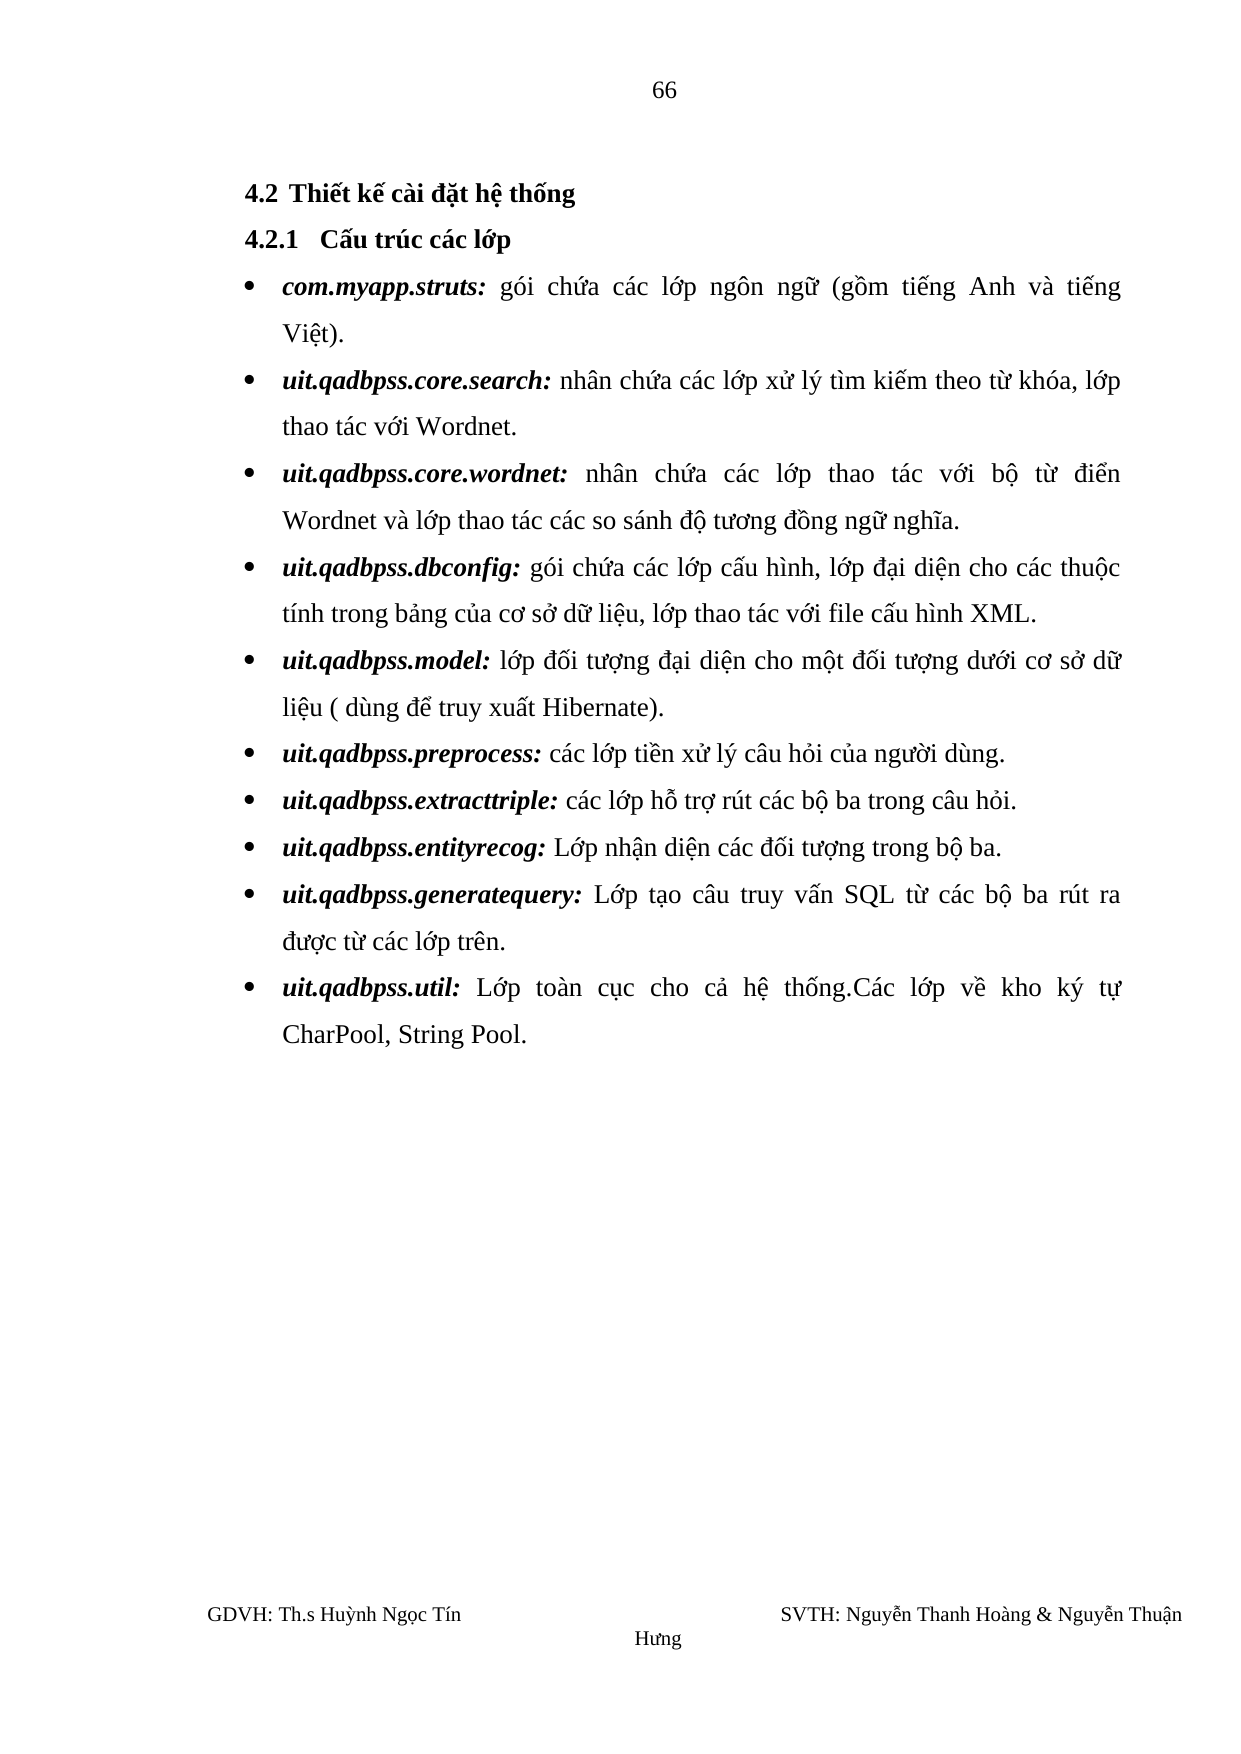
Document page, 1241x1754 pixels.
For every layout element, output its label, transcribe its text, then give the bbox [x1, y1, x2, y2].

list uit.qadbpss.entityrecog: Lớp nhận diện các đối tượng trong bộ ba. [244, 831, 1122, 862]
list uit.qadbpss.extracttriple: các lớp hỗ trợ rút các bộ ba trong câu hỏi. [244, 784, 1122, 816]
list uit.qadbpss.preprocess: các lớp tiền xử lý câu hỏi của người dùng. [244, 737, 1122, 769]
list uit.qadbpss.model: lớp đối tượng đại diện cho một đối tượng dưới cơ sở dữ liệu ( dùng để truy xuất Hibernate). [244, 644, 1122, 722]
list uit.qadbpss.core.wordnet: nhân chứa các lớp thao tác với bộ từ điển Wordnet và lớp thao tác các so sánh độ tương đồng ngữ nghĩa. [244, 457, 1122, 535]
list com.myapp.struts: gói chứa các lớp ngôn ngữ (gồm tiếng Anh và tiếng Việt). [244, 270, 1122, 348]
list uit.qadbpss.util: Lớp toàn cục cho cả hệ thống.Các lớp về kho ký tự CharPool, String Pool. [244, 972, 1122, 1049]
list uit.qadbpss.generatequery: Lớp tạo câu truy vấn SQL từ các bộ ba rút ra được từ các lớp trên. [244, 878, 1122, 956]
list Thiết kế cài đặt hệ thống [244, 177, 1122, 208]
list uit.qadbpss.dbconfig: gói chứa các lớp cấu hình, lớp đại diện cho các thuộc tính trong bảng của cơ sở dữ liệu, lớp thao tác với file cấu hình XML. [244, 551, 1122, 628]
list Cấu trúc các lớp [244, 224, 1122, 255]
list uit.qadbpss.core.search: nhân chứa các lớp xử lý tìm kiếm theo từ khóa, lớp thao tác với Wordnet. [244, 364, 1122, 442]
